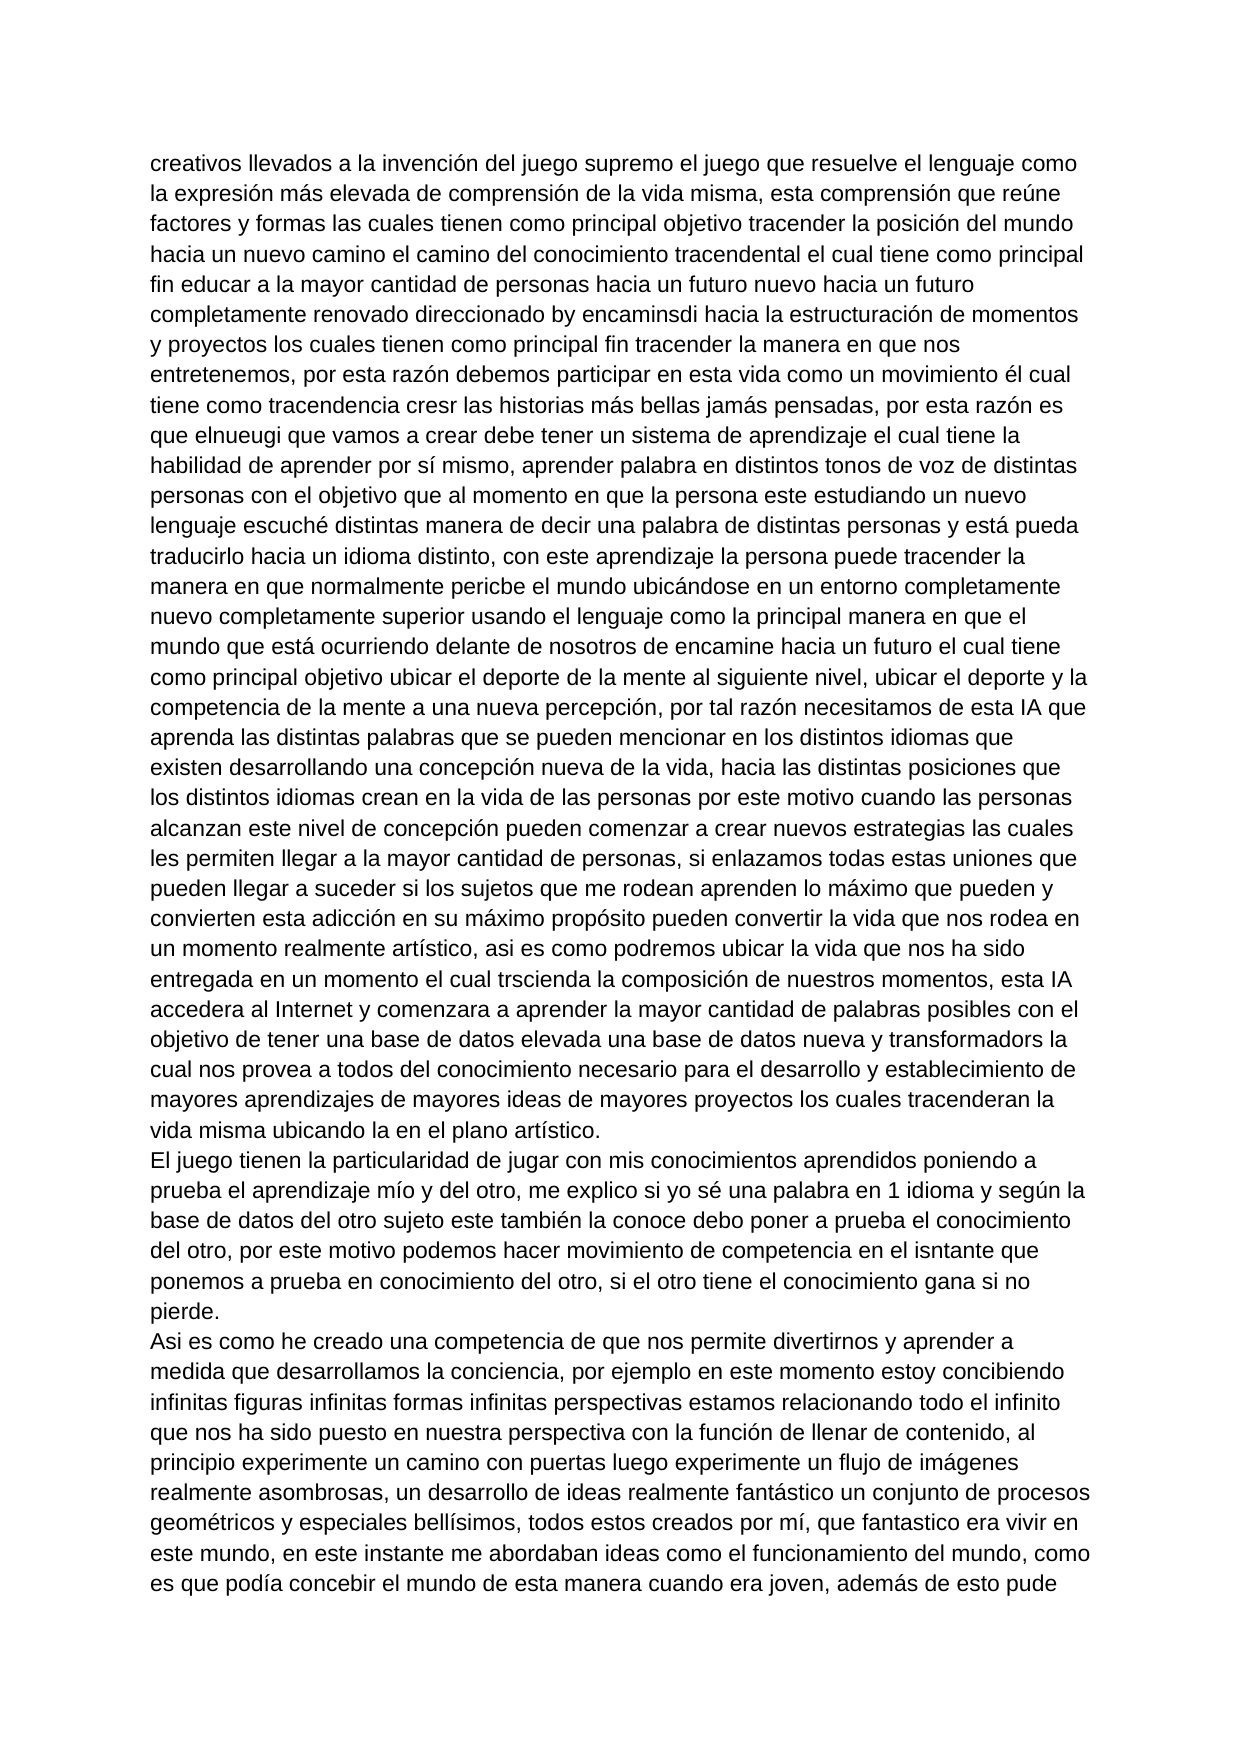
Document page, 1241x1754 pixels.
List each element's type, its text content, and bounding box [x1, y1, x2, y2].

text El juego tienen la particularidad de jugar con mis conocimientos aprendidos poniendo a prueba el aprendizaje mío y del otro, me explico si yo sé una palabra en 1 idioma y según la base de datos del otro sujeto este también la conoce debo poner a prueba el conocimiento del otro, por este motivo podemos hacer movimiento de competencia en el isntante que ponemos a prueba en conocimiento del otro, si el otro tiene el conocimiento gana si no pierde. [150, 1147, 1090, 1324]
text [150, 1328, 1090, 1596]
